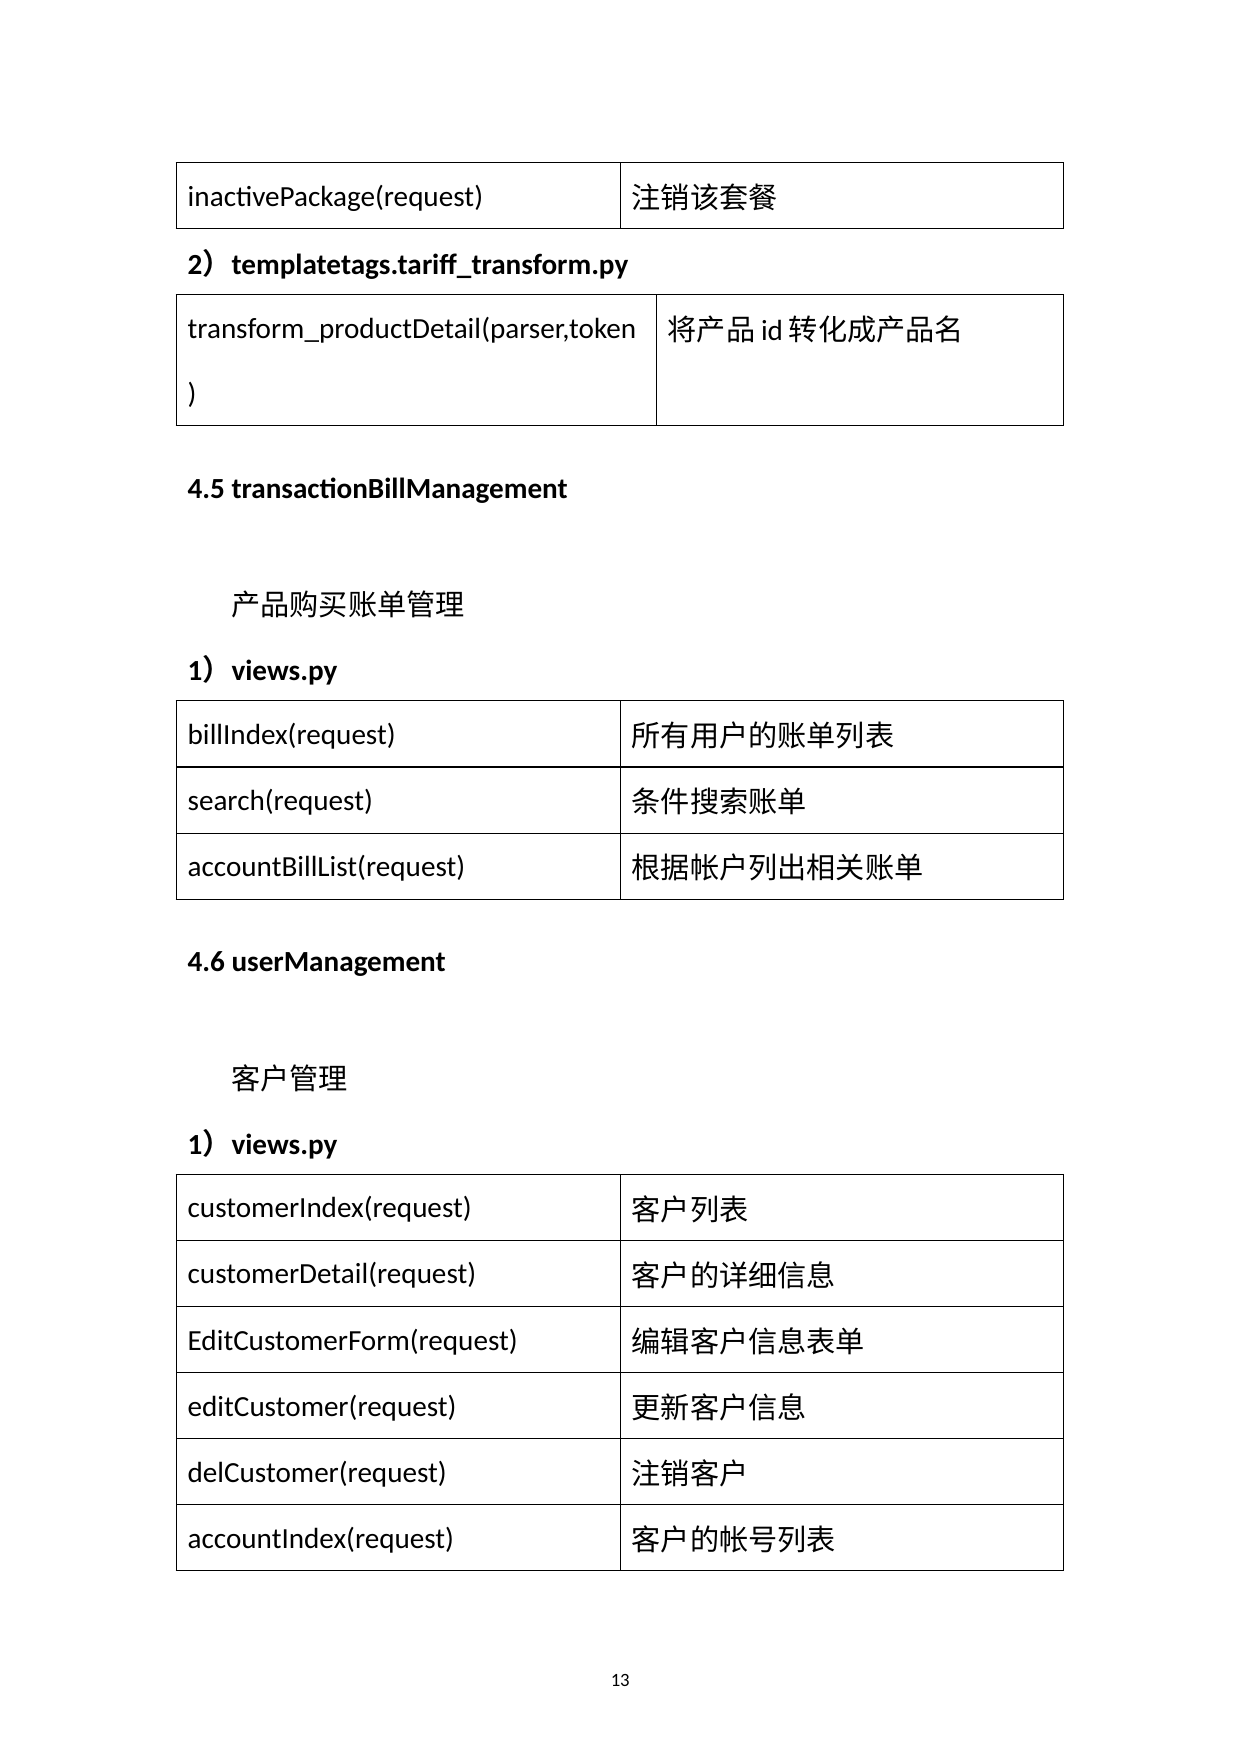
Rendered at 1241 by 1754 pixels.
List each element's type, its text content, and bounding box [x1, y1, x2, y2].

table_header 客户列表 [621, 1175, 1063, 1240]
table_cell 根据帐户列出相关账单 [621, 834, 1063, 898]
table_cell 条件搜索账单 [621, 768, 1063, 832]
text 2）templatetags.tariff_transform.py [187, 229, 1053, 294]
table_cell customerDetail(request) [177, 1241, 620, 1306]
text 产品购买账单管理 [187, 570, 1053, 635]
table_cell 客户的帐号列表 [621, 1505, 1063, 1570]
table_cell editCustomer(request) [177, 1373, 620, 1438]
table_cell accountIndex(request) [177, 1505, 620, 1570]
table_cell 更新客户信息 [621, 1373, 1063, 1438]
table_header 所有用户的账单列表 [621, 701, 1063, 766]
table_cell EditCustomerForm(request) [177, 1307, 620, 1372]
table_cell 注销客户 [621, 1439, 1063, 1504]
text 1）views.py [187, 1109, 1053, 1174]
text 客户管理 [187, 1044, 1053, 1109]
table_header billIndex(request) [177, 701, 620, 766]
subtitle 4.5 transactionBillManagement [187, 455, 1053, 520]
table_cell 客户的详细信息 [621, 1241, 1063, 1306]
table_cell inactivePackage(request) [177, 163, 620, 228]
subtitle 4.6 userManagement [187, 929, 1053, 994]
table_cell search(request) [177, 768, 620, 832]
table_cell accountBillList(request) [177, 834, 620, 898]
table_cell delCustomer(request) [177, 1439, 620, 1504]
table_header customerIndex(request) [177, 1175, 620, 1240]
table_cell 注销该套餐 [621, 163, 1063, 228]
table_header 将产品id转化成产品名 [657, 295, 1063, 425]
table_header transform_productDetail(parser,token) [177, 295, 656, 425]
table_cell 编辑客户信息表单 [621, 1307, 1063, 1372]
text 1）views.py [187, 635, 1053, 700]
